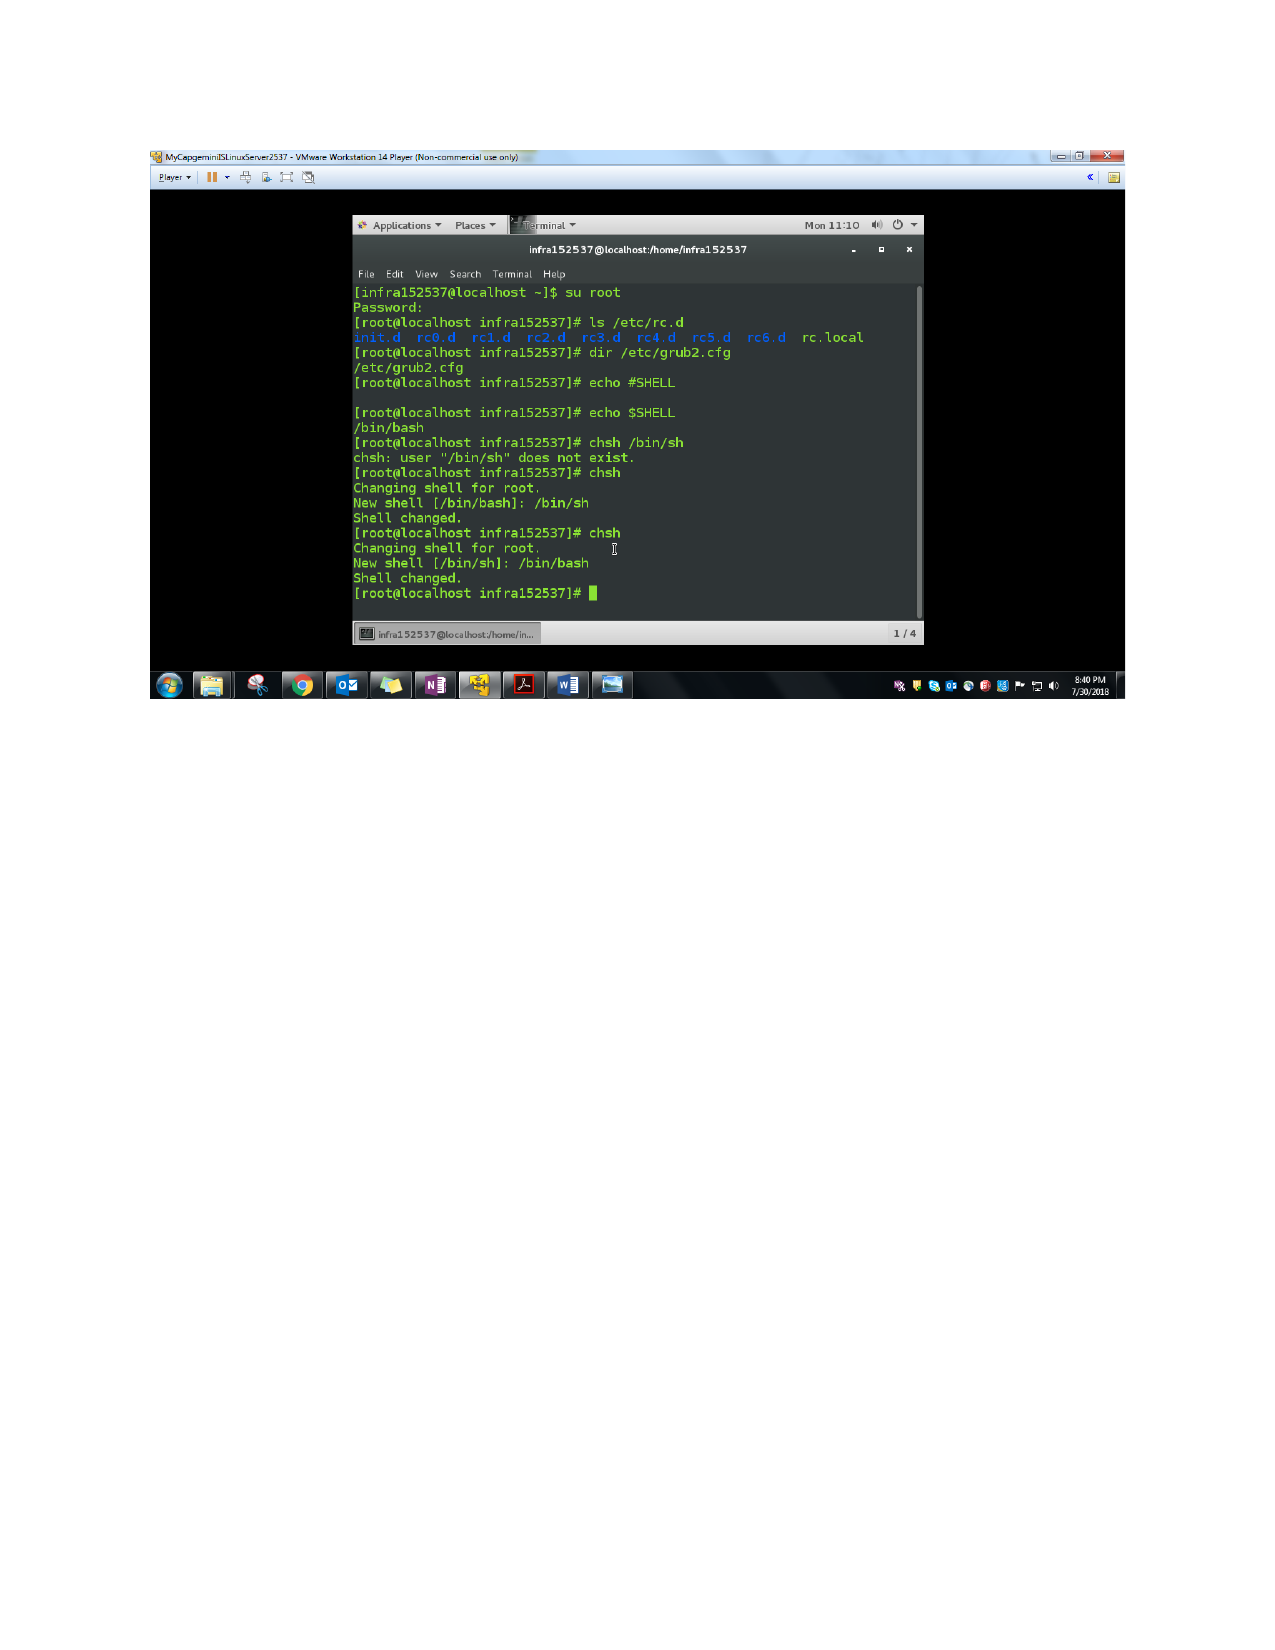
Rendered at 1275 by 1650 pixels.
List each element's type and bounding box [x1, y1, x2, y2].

picture [150, 150, 1125, 699]
